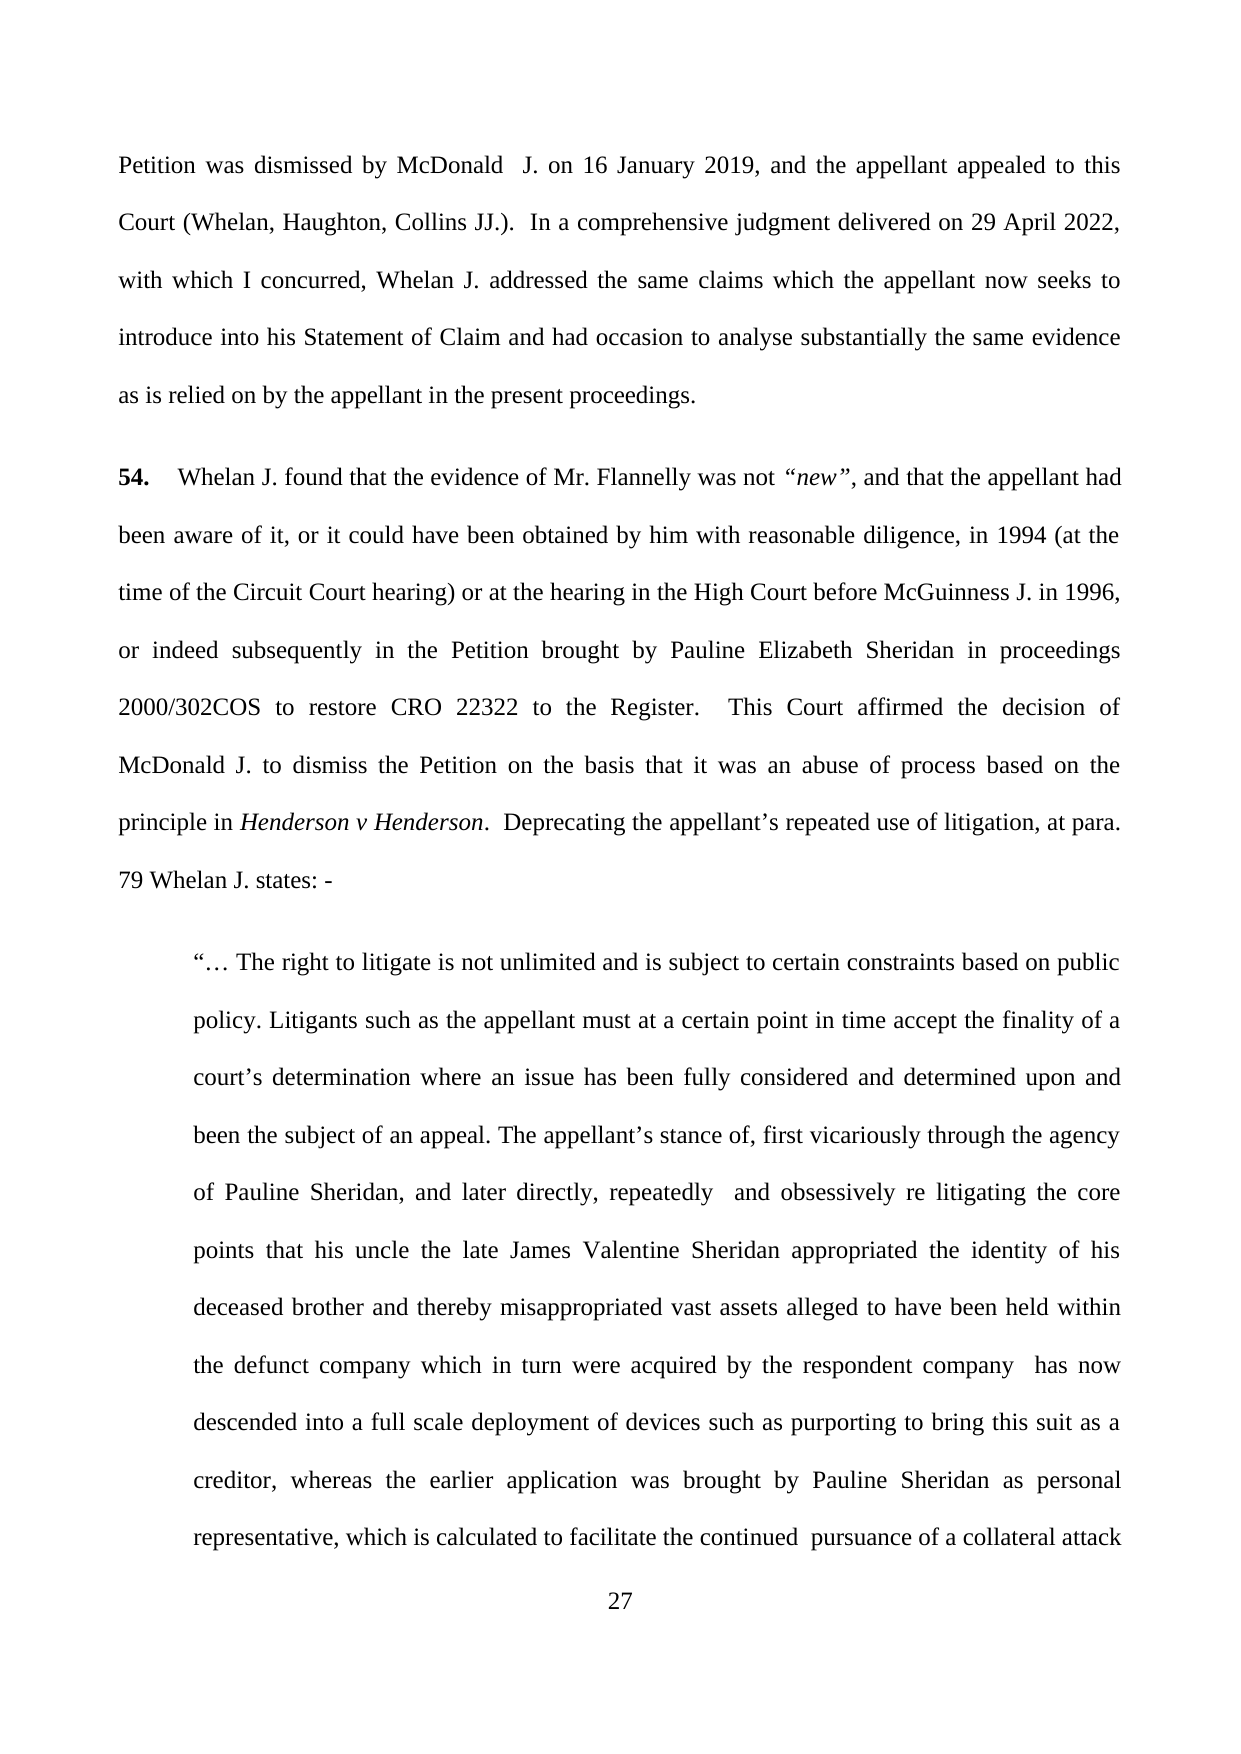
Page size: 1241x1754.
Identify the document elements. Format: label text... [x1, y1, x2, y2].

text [193, 947, 1122, 1551]
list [118, 150, 1122, 409]
list Whelan J. found that the evidence of Mr. Flannelly was not “new”, and that the appellant had been aware of it, or it could have been obtained by him with reasonable diligence, in 1994 (at the time of the Circuit Court hearing) or at the hearing in the High Court before McGuinness J. in 1996, or indeed subsequently in the Petition brought by Pauline Elizabeth Sheridan in proceedings 2000/302COS to restore CRO 22322 to the Register. This Court affirmed the decision of McDonald J. to dismiss the Petition on the basis that it was an abuse of process based on the principle in Henderson v Henderson. Deprecating the appellant’s repeated use of litigation, at para. 79 Whelan J. states: - [118, 462, 1122, 894]
